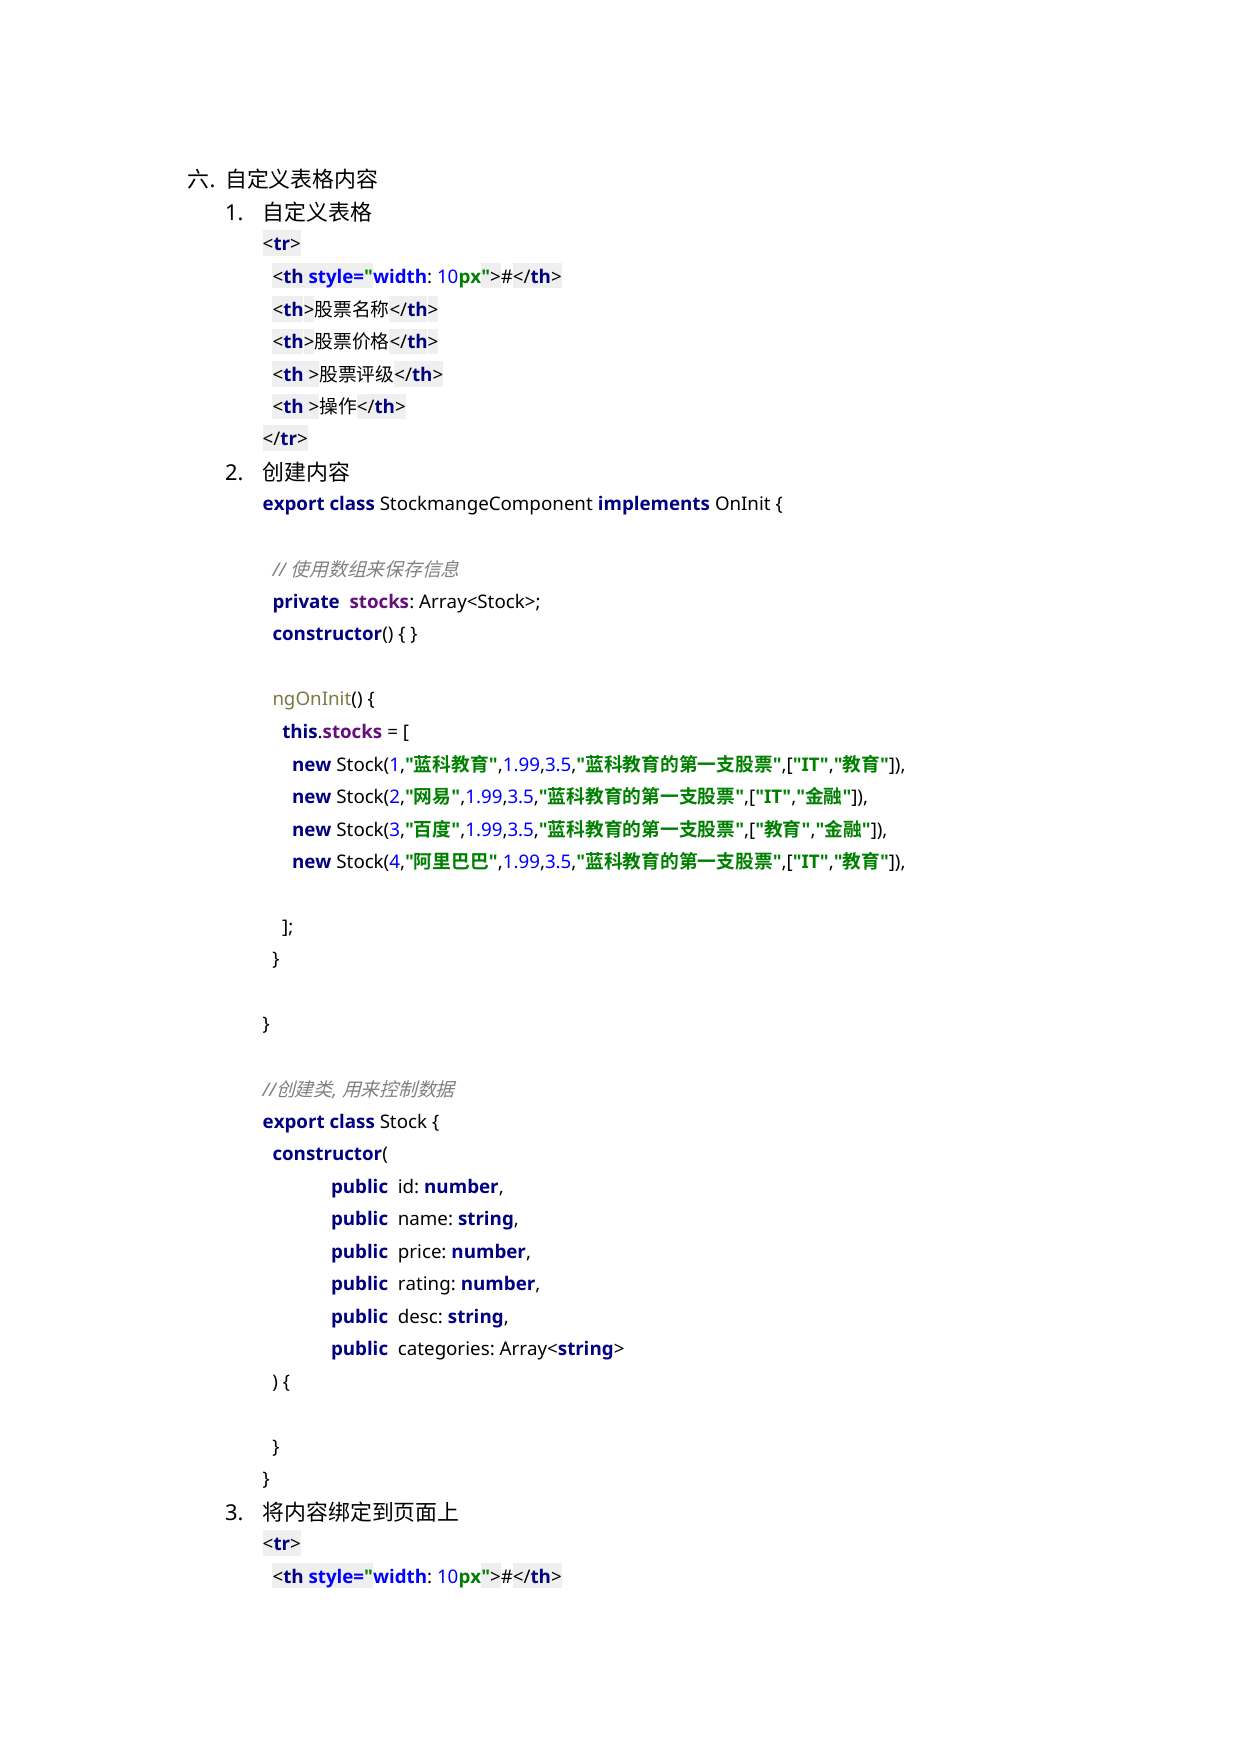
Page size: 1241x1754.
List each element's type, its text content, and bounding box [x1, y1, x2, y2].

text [262, 1527, 1053, 1592]
list 创建内容 [225, 454, 1053, 487]
list 自定义表格 [225, 194, 1053, 227]
text <tr> <th style="width: 10px">#</th> <th>股票名称</th> <th>股票价格</th> <th >股票评级</th> <th >操作</th> </tr> [262, 227, 1053, 454]
list 自定义表格内容 [187, 162, 1053, 194]
text export class StockmangeComponent implements OnInit { // 使用数组来保存信息 private stocks: Array<Stock>; constructor() { } ngOnInit() { this.stocks = [ new Stock(1,"蓝科教育",1.99,3.5,"蓝科教育的第一支股票",["IT","教育"]), new Stock(2,"网易",1.99,3.5,"蓝科教育的第一支股票",["IT","金融"]), new Stock(3,"百度",1.99,3.5,"蓝科教育的第一支股票",["教育","金融"]), new Stock(4,"阿里巴巴",1.99,3.5,"蓝科教育的第一支股票",["IT","教育"]), ]; } } //创建类, 用来控制数据 export class Stock { constructor( public id: number, public name: string, public price: number, public rating: number, public desc: string, public categories: Array<string> ) { } } [262, 487, 1053, 1494]
list 将内容绑定到页面上 [225, 1494, 1053, 1527]
